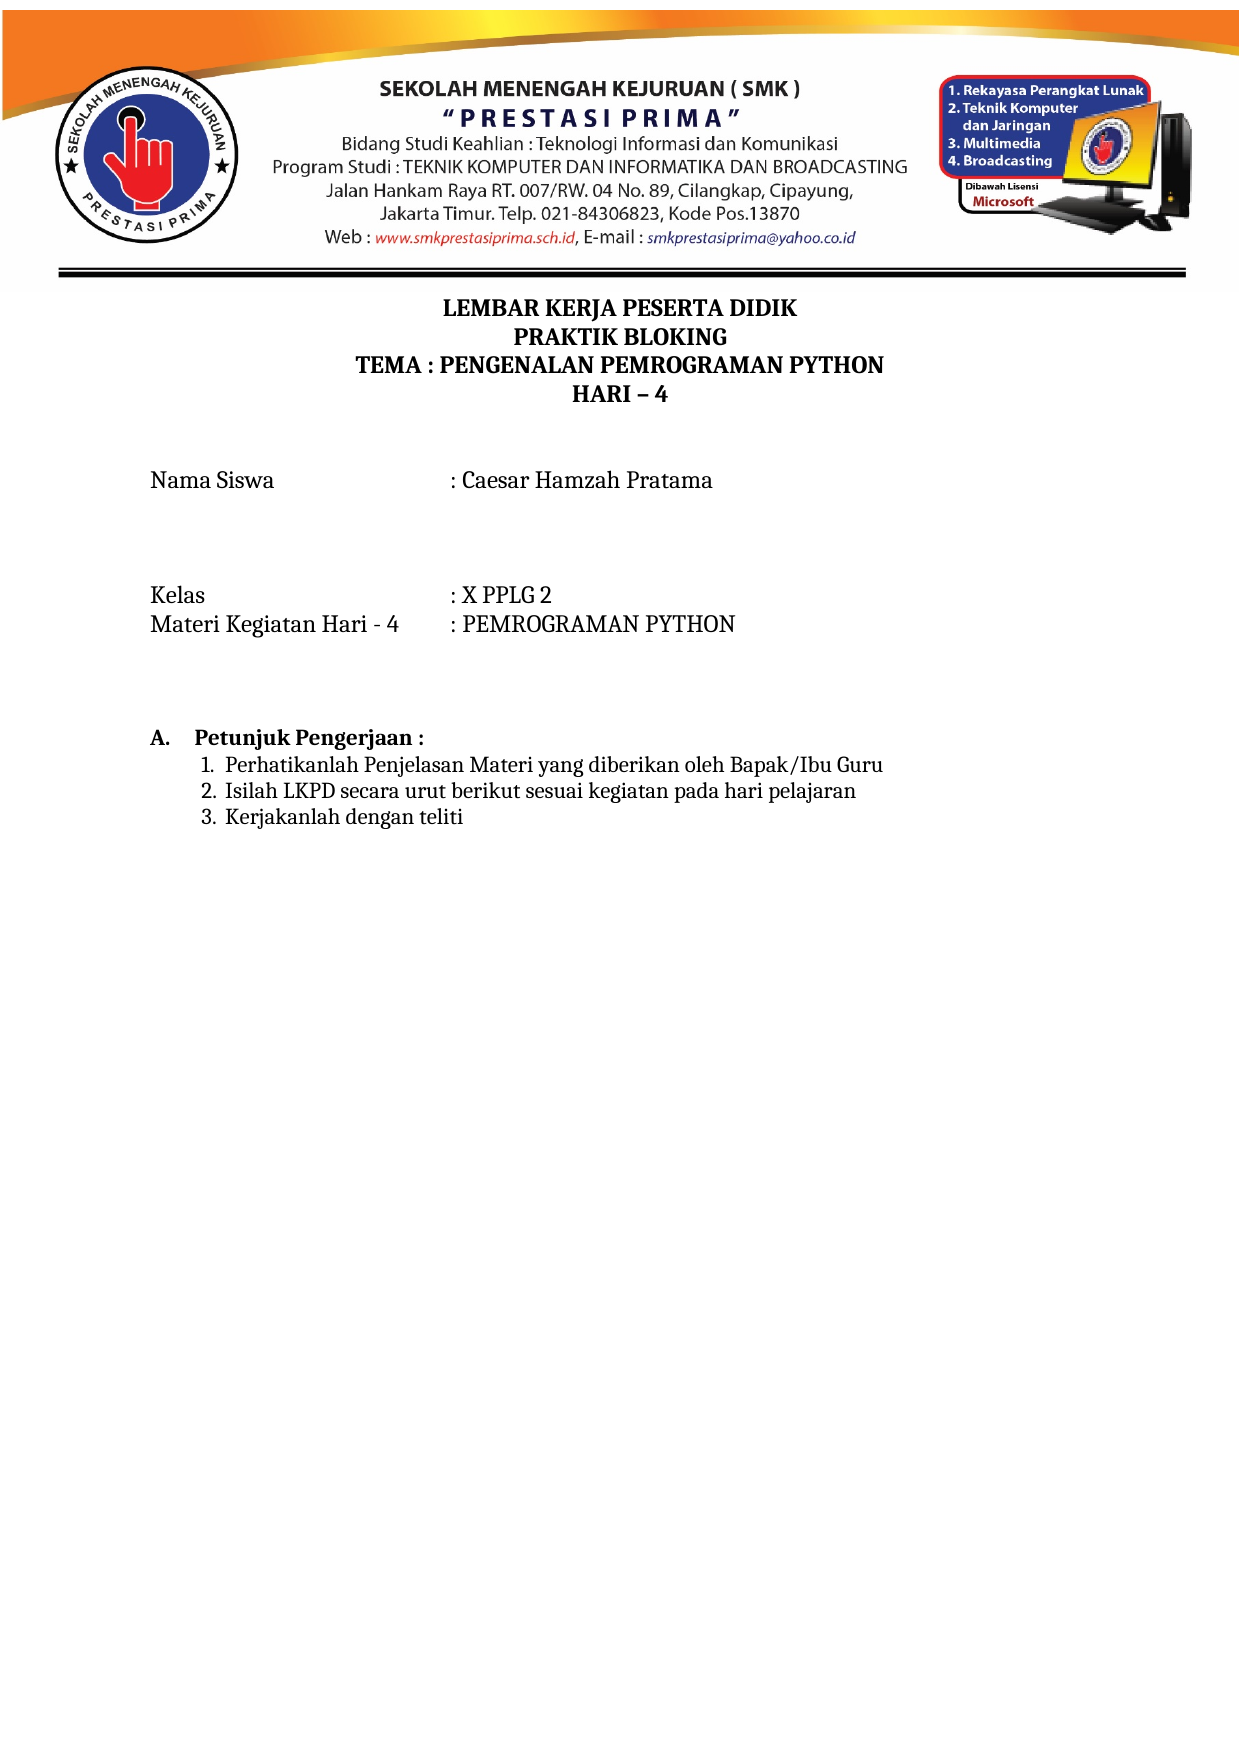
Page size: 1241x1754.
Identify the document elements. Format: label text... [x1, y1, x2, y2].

picture [0, 10, 1239, 292]
text HARI – 4 [150, 380, 1090, 409]
text Materi Kegiatan Hari - 4 : PEMROGRAMAN PYTHON [150, 610, 1090, 639]
list Isilah LKPD secara urut berikut sesuai kegiatan pada hari pelajaran [201, 778, 1090, 804]
text LEMBAR KERJA PESERTA DIDIK [150, 294, 1090, 322]
list Petunjuk Pengerjaan : [150, 725, 1090, 751]
text TEMA : PENGENALAN PEMROGRAMAN PYTHON [150, 351, 1090, 380]
list Perhatikanlah Penjelasan Materi yang diberikan oleh Bapak/Ibu Guru [201, 751, 1090, 778]
text PRAKTIK BLOKING [150, 322, 1090, 351]
list Kerjakanlah dengan teliti [201, 804, 1090, 830]
text Nama Siswa : Caesar Hamzah Pratama [150, 466, 1090, 495]
text Kelas : X PPLG 2 [150, 581, 1090, 610]
